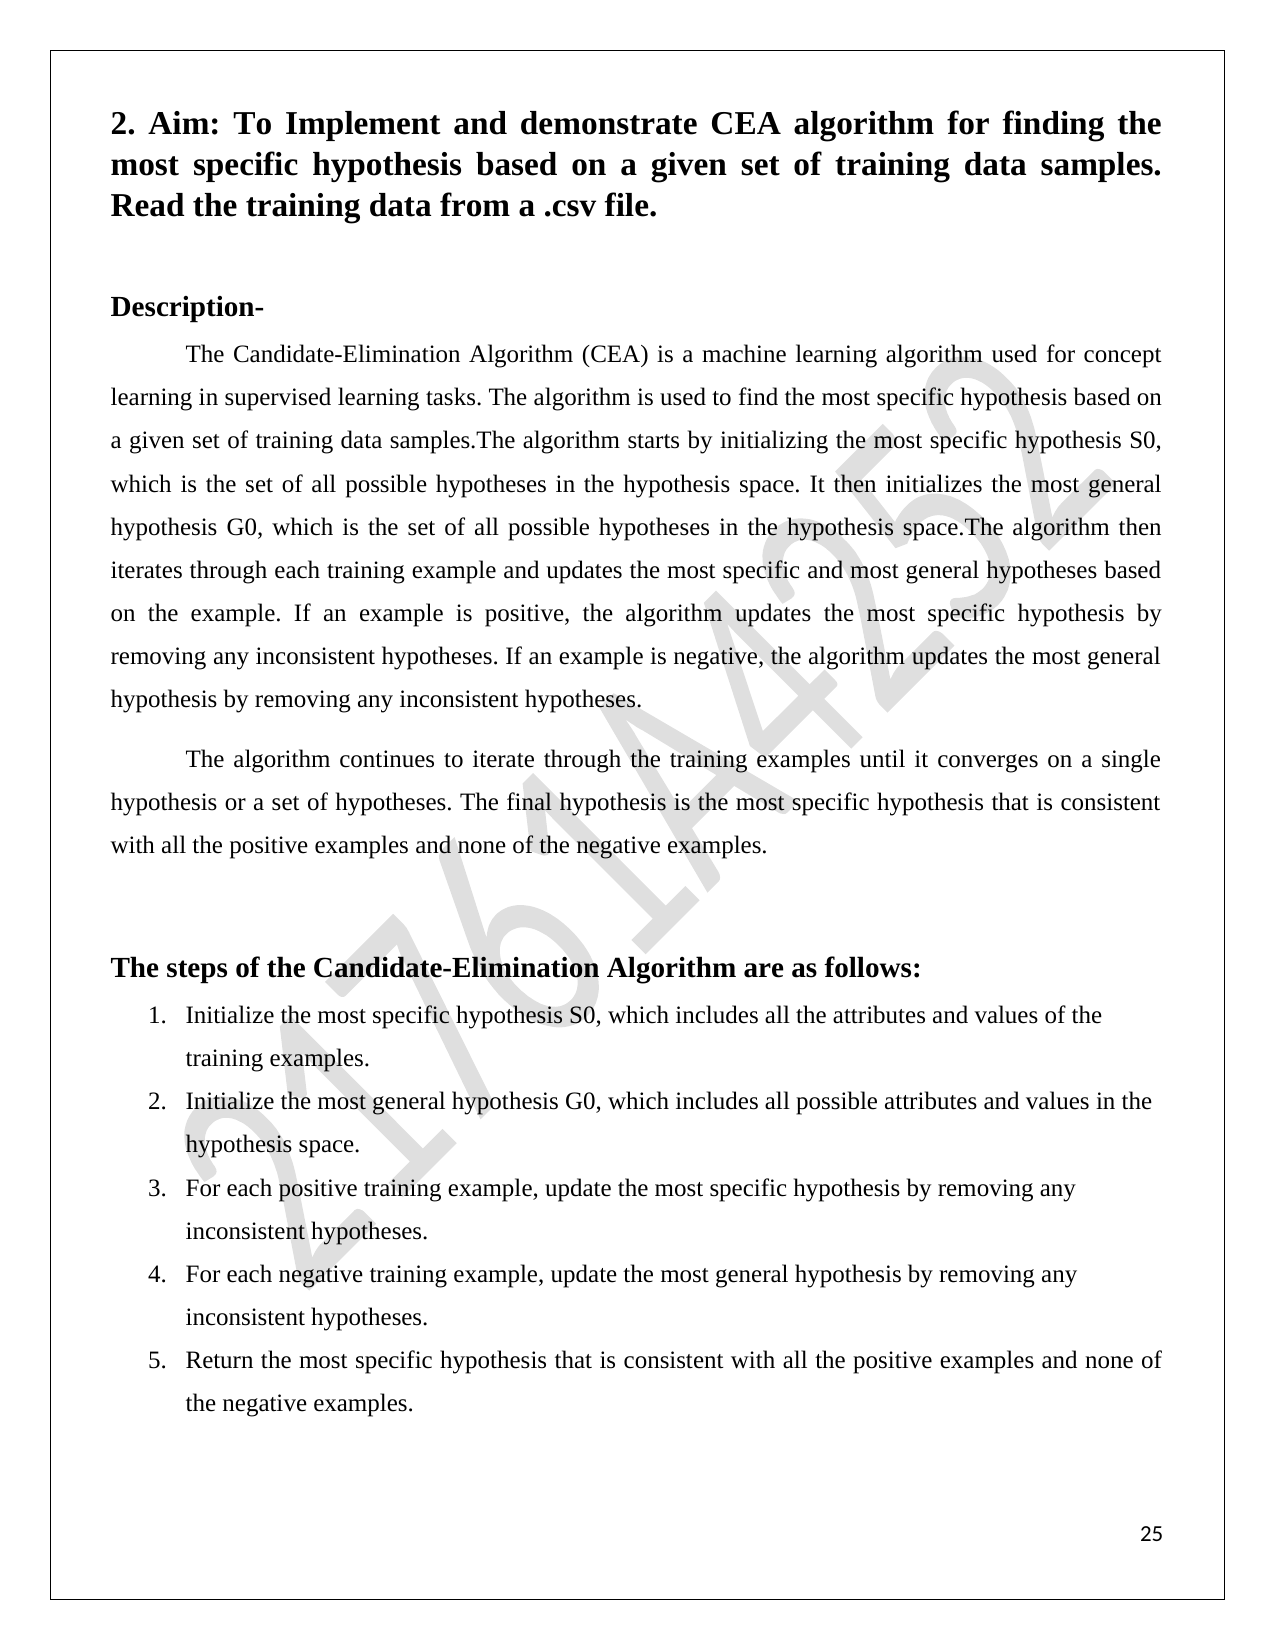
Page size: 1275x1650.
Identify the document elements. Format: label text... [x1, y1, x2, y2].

list Initialize the most general hypothesis G0, which includes all possible attributes and values in the hypothesis space. [148, 1086, 1163, 1158]
text The Candidate-Elimination Algorithm (CEA) is a machine learning algorithm used for concept learning in supervised learning tasks. The algorithm is used to find the most specific hypothesis based on a given set of training data samples.The algorithm starts by initializing the most specific hypothesis S0, which is the set of all possible hypotheses in the hypothesis space. It then initializes the most general hypothesis G0, which is the set of all possible hypotheses in the hypothesis space.The algorithm then iterates through each training example and updates the most specific and most general hypotheses based on the example. If an example is positive, the algorithm updates the most specific hypothesis by removing any inconsistent hypotheses. If an example is negative, the algorithm updates the most general hypothesis by removing any inconsistent hypotheses. [110, 339, 1163, 713]
text 2. Aim: To Implement and demonstrate CEA algorithm for finding the most specific hypothesis based on a given set of training data samples. Read the training data from a .csv file. [110, 103, 1163, 224]
text Description- [110, 289, 1163, 323]
list For each negative training example, update the most general hypothesis by removing any inconsistent hypotheses. [148, 1259, 1163, 1331]
list Return the most specific hypothesis that is consistent with all the positive examples and none of the negative examples. [148, 1345, 1163, 1417]
text The algorithm continues to iterate through the training examples until it converges on a single hypothesis or a set of hypotheses. The final hypothesis is the most specific hypothesis that is consistent with all the positive examples and none of the negative examples. [110, 744, 1163, 859]
list For each positive training example, update the most specific hypothesis by removing any inconsistent hypotheses. [148, 1173, 1163, 1244]
list Initialize the most specific hypothesis S0, which includes all the attributes and values of the training examples. [148, 1000, 1163, 1072]
text The steps of the Candidate-Elimination Algorithm are as follows: [110, 950, 1163, 983]
